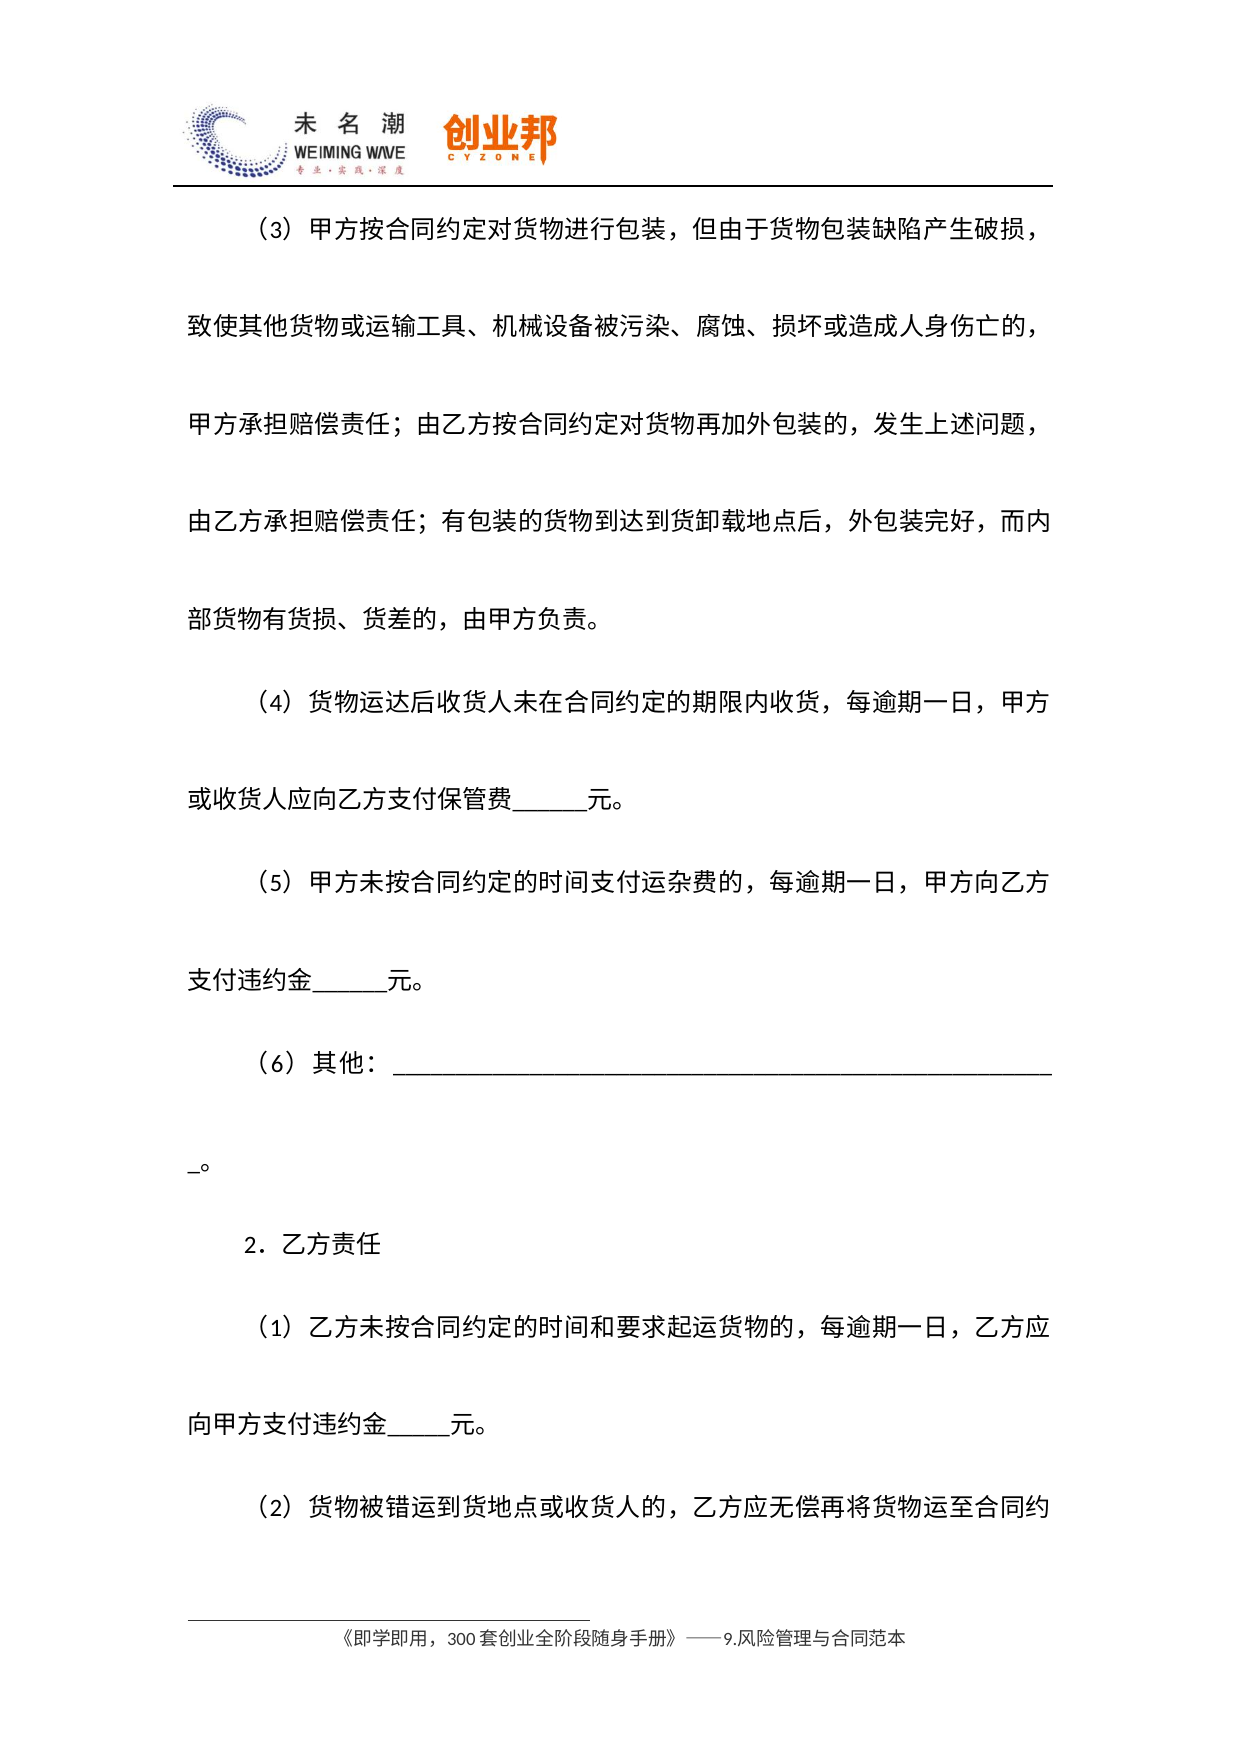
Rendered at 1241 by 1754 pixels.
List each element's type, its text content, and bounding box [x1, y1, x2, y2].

picture [172, 88, 588, 183]
text （5）甲方未按合同约定的时间支付运杂费的，每逾期一日，甲方向乙方支付违约金______元。 [187, 848, 1053, 1011]
text （6）其他：______________________________________________________。 [187, 1029, 1053, 1192]
text （4）货物运达后收货人未在合同约定的期限内收货，每逾期一日，甲方或收货人应向乙方支付保管费______元。 [187, 668, 1053, 830]
text （3）甲方按合同约定对货物进行包装，但由于货物包装缺陷产生破损，致使其他货物或运输工具、机械设备被污染、腐蚀、损坏或造成人身伤亡的，甲方承担赔偿责任；由乙方按合同约定对货物再加外包装的，发生上述问题，由乙方承担赔偿责任；有包装的货物到达到货卸载地点后，外包装完好，而内部货物有货损、货差的，由甲方负责。 [187, 195, 1053, 650]
text 2．乙方责任 [187, 1210, 1053, 1275]
text （2）货物被错运到货地点或收货人的，乙方应无偿再将货物运至合同约定的到货地点或收货人；货物逾期到达的，每逾期一日，乙方应向甲方支付违约金_____元。 [187, 1473, 1053, 1538]
text （1）乙方未按合同约定的时间和要求起运货物的，每逾期一日，乙方应向甲方支付违约金_____元。 [187, 1293, 1053, 1455]
